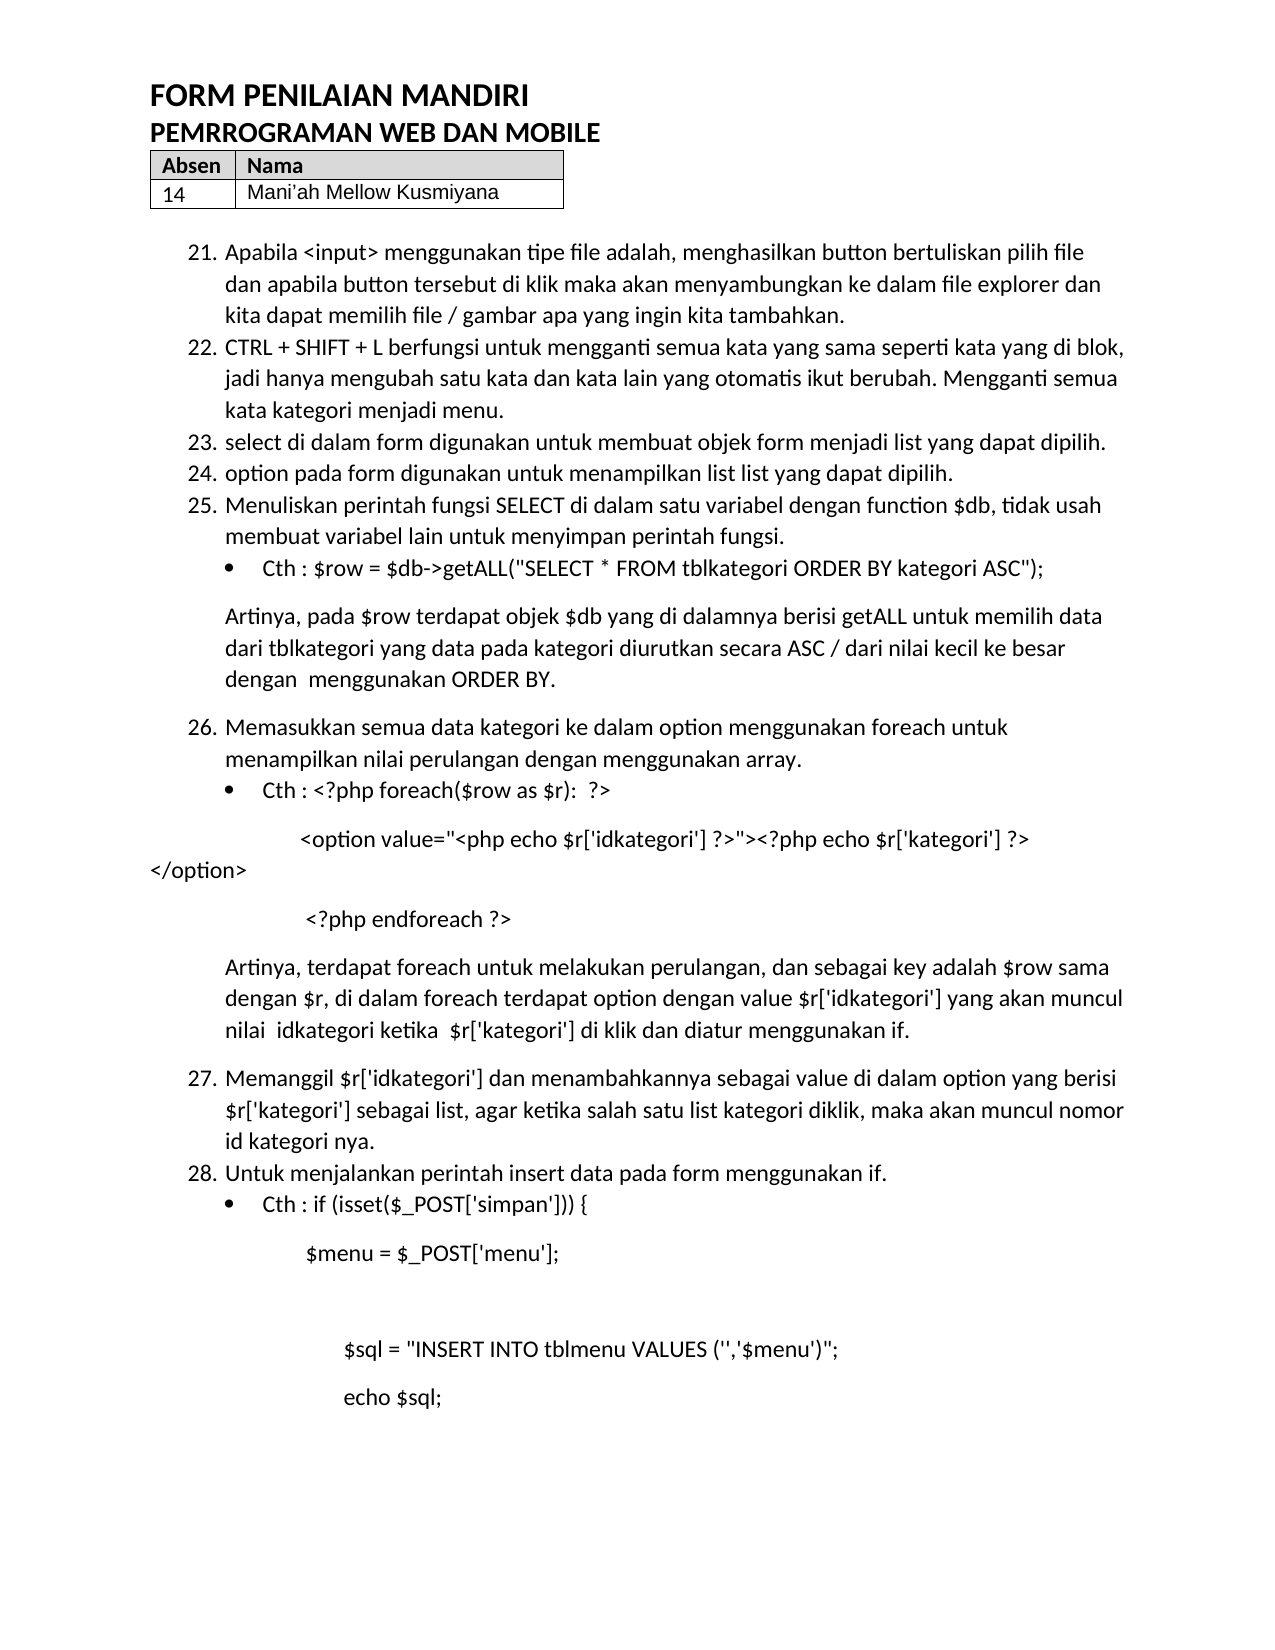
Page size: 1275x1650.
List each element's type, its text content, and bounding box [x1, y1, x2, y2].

list Memasukkan semua data kategori ke dalam option menggunakan foreach untuk menampilkan nilai perulangan dengan menggunakan array. [187, 712, 1125, 773]
list Untuk menjalankan perintah insert data pada form menggunakan if. [187, 1158, 1125, 1187]
text Artinya, pada $row terdapat objek $db yang di dalamnya berisi getALL untuk memilih data dari tblkategori yang data pada kategori diurutkan secara ASC / dari nilai kecil ke besar dengan menggunakan ORDER BY. [225, 601, 1125, 693]
list Menuliskan perintah fungsi SELECT di dalam satu variabel dengan function $db, tidak usah membuat variabel lain untuk menyimpan perintah fungsi. [187, 490, 1125, 551]
list Cth : if (isset($_POST['simpan'])) { [225, 1189, 1125, 1219]
list Cth : $row = $db->getALL("SELECT * FROM tblkategori ORDER BY kategori ASC"); [225, 553, 1125, 582]
text <?php endforeach ?> [150, 904, 1125, 933]
text $sql = "INSERT INTO tblmenu VALUES ('','$menu')"; [300, 1334, 1125, 1363]
list option pada form digunakan untuk menampilkan list list yang dapat dipilih. [187, 458, 1125, 487]
text <option value="<php echo $r['idkategori'] ?>"><?php echo $r['kategori'] ?> </option> [150, 824, 1125, 885]
list select di dalam form digunakan untuk membuat objek form menjadi list yang dapat dipilih. [187, 427, 1125, 456]
text $menu = $_POST['menu']; [225, 1238, 1125, 1267]
list Apabila <input> menggunakan tipe file adalah, menghasilkan button bertuliskan pilih file dan apabila button tersebut di klik maka akan menyambungkan ke dalam file explorer dan kita dapat memilih file / gambar apa yang ingin kita tambahkan. [187, 237, 1125, 330]
list CTRL + SHIFT + L berfungsi untuk mengganti semua kata yang sama seperti kata yang di blok, jadi hanya mengubah satu kata dan kata lain yang otomatis ikut berubah. Mengganti semua kata kategori menjadi menu. [187, 332, 1125, 424]
list Memanggil $r['idkategori'] dan menambahkannya sebagai value di dalam option yang berisi $r['kategori'] sebagai list, agar ketika salah satu list kategori diklik, maka akan muncul nomor id kategori nya. [187, 1063, 1125, 1156]
text Artinya, terdapat foreach untuk melakukan perulangan, dan sebagai key adalah $row sama dengan $r, di dalam foreach terdapat option dengan value $r['idkategori'] yang akan muncul nilai idkategori ketika $r['kategori'] di klik dan diatur menggunakan if. [225, 952, 1125, 1044]
list Cth : <?php foreach($row as $r): ?> [225, 776, 1125, 805]
text echo $sql; [300, 1382, 1125, 1412]
